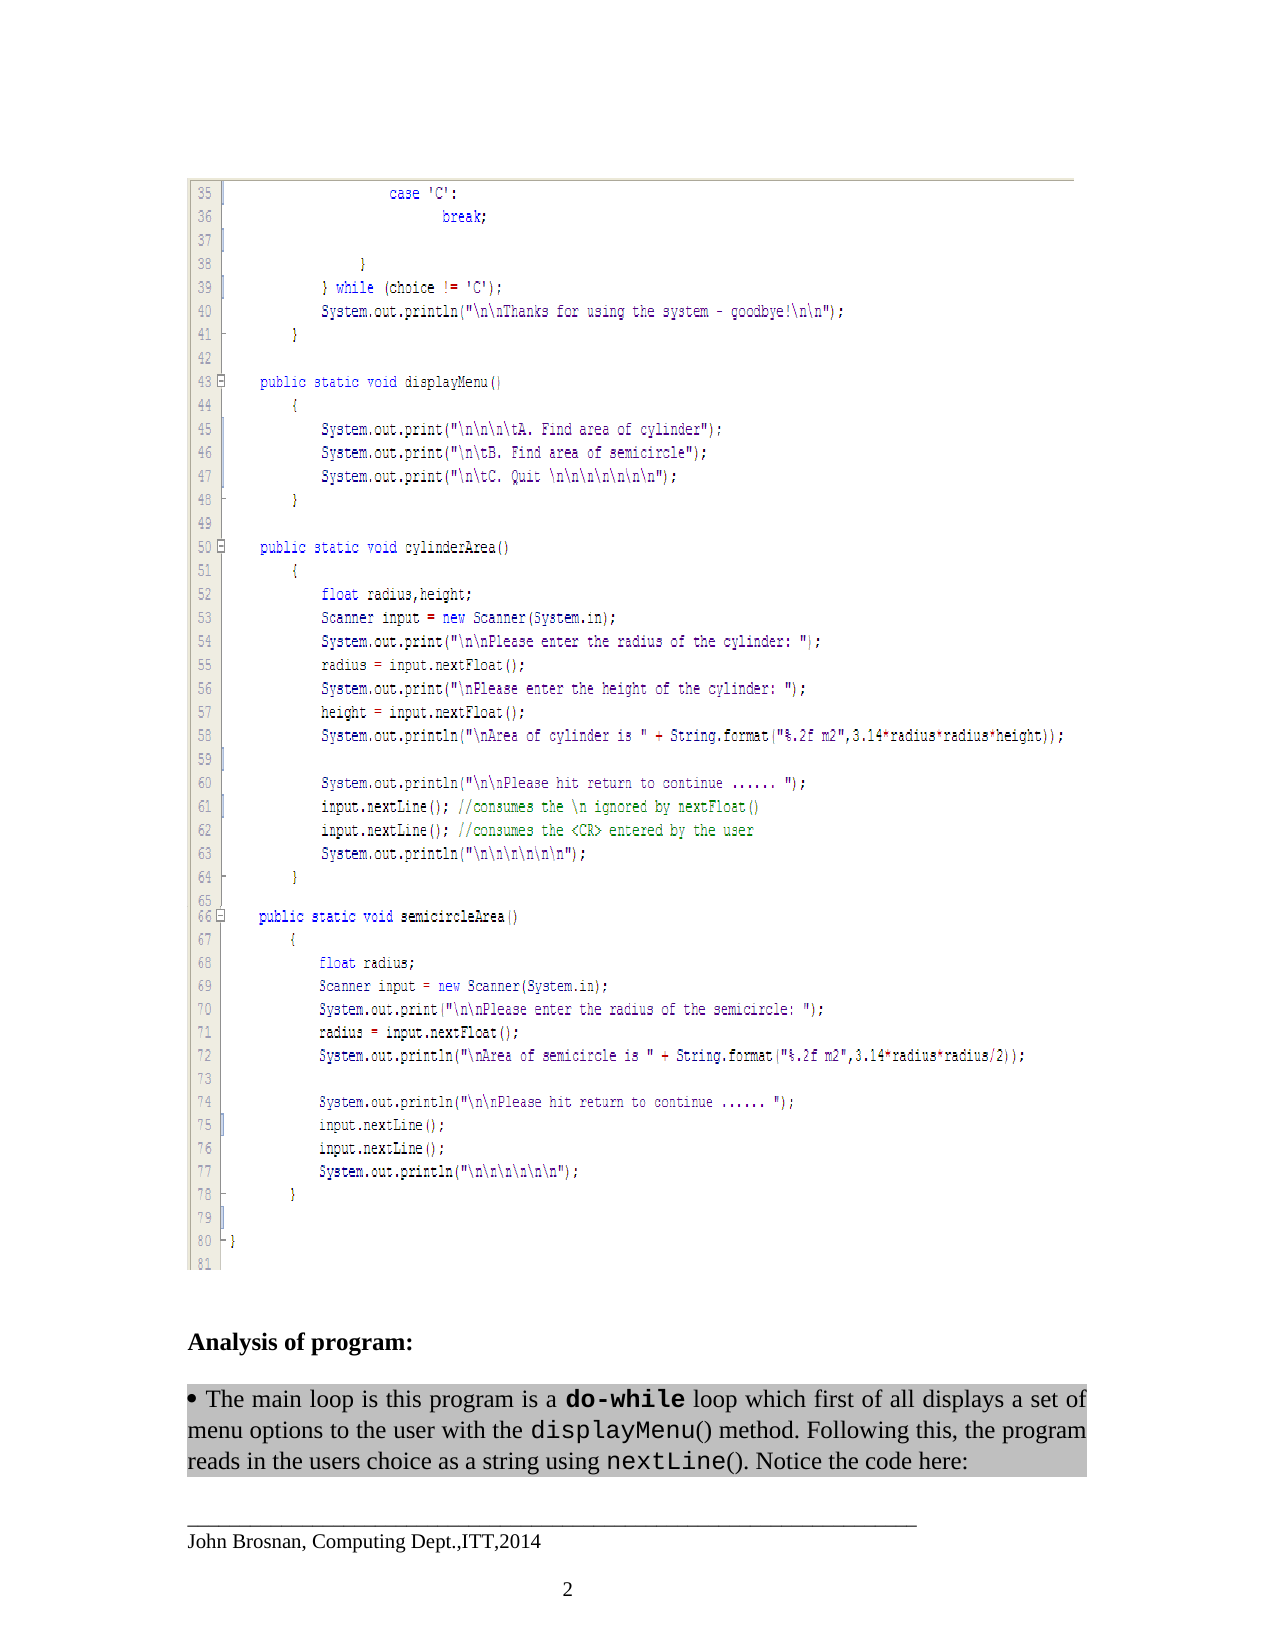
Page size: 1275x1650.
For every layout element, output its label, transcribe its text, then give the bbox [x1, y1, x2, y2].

text Analysis of program: [187, 1327, 1087, 1356]
text The main loop is this program is a do-while loop which first of all displays a set of menu options to the user with the displayMenu() method. Following this, the program reads in the users choice as a string using nextLine(). Notice the code here: [187, 1384, 1087, 1477]
picture [187, 178, 1074, 1270]
